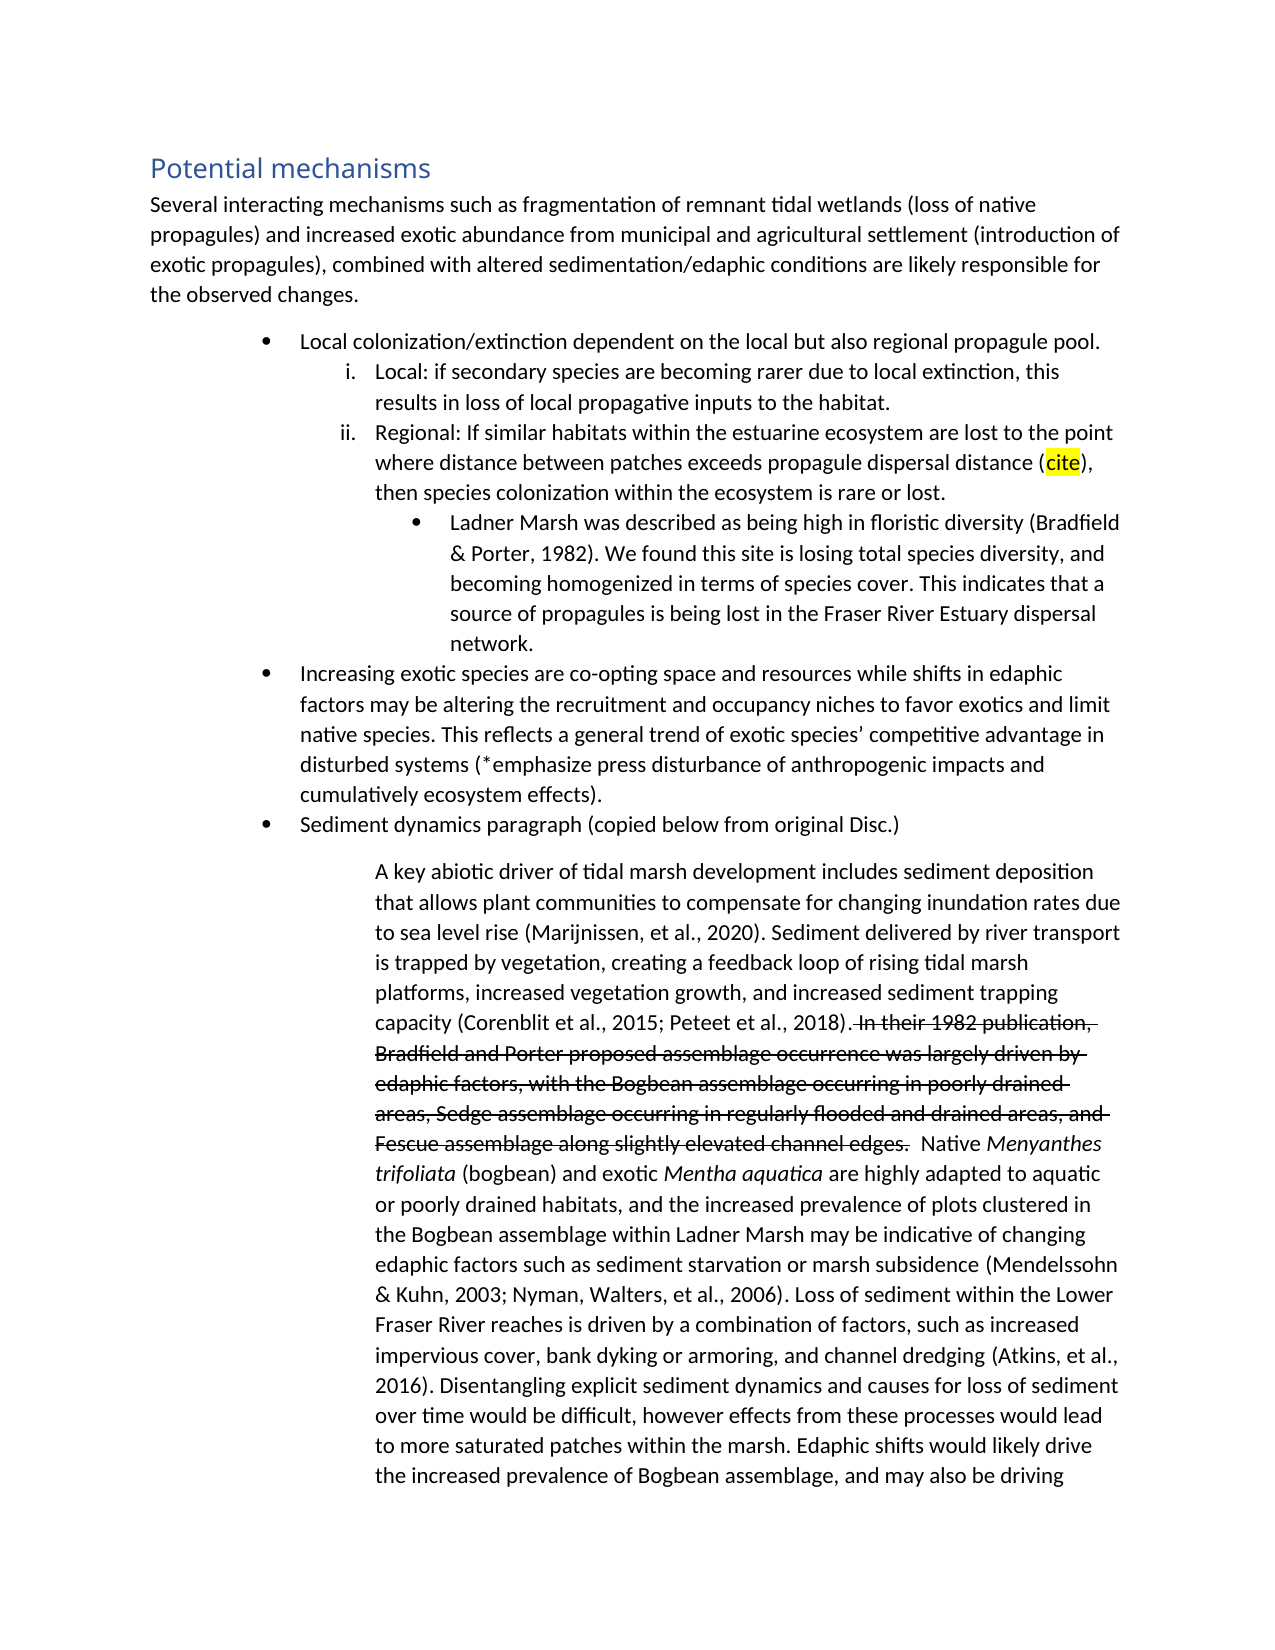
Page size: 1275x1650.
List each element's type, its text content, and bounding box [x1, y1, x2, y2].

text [375, 857, 1125, 1490]
list Ladner Marsh was described as being high in floristic diversity (Bradfield & Porter, 1982). We found this site is losing total species diversity, and becoming homogenized in terms of species cover. This indicates that a source of propagules is being lost in the Fraser River Estuary dispersal network. [412, 508, 1125, 657]
list Local: if secondary species are becoming rarer due to local extinction, this results in loss of local propagative inputs to the habitat. [356, 357, 1125, 416]
text Several interacting mechanisms such as fragmentation of remnant tidal wetlands (loss of native propagules) and increased exotic abundance from municipal and agricultural settlement (introduction of exotic propagules), combined with altered sedimentation/edaphic conditions are likely responsible for the observed changes. [150, 190, 1125, 308]
list Increasing exotic species are co-opting space and resources while shifts in edaphic factors may be altering the recruitment and occupancy niches to favor exotics and limit native species. This reflects a general trend of exotic species’ competitive advantage in disturbed systems (*emphasize press disturbance of anthropogenic impacts and cumulatively ecosystem effects). [262, 659, 1125, 808]
list Local colonization/extinction dependent on the local but also regional propagule pool. [262, 327, 1125, 355]
subtitle Potential mechanisms [150, 150, 1125, 187]
list Sediment dynamics paragraph (copied below from original Disc.) [262, 811, 1125, 839]
list Regional: If similar habitats within the estuarine ecosystem are lost to the point where distance between patches exceeds propagule dispersal distance (cite), then species colonization within the ecosystem is rare or lost. [356, 418, 1125, 506]
